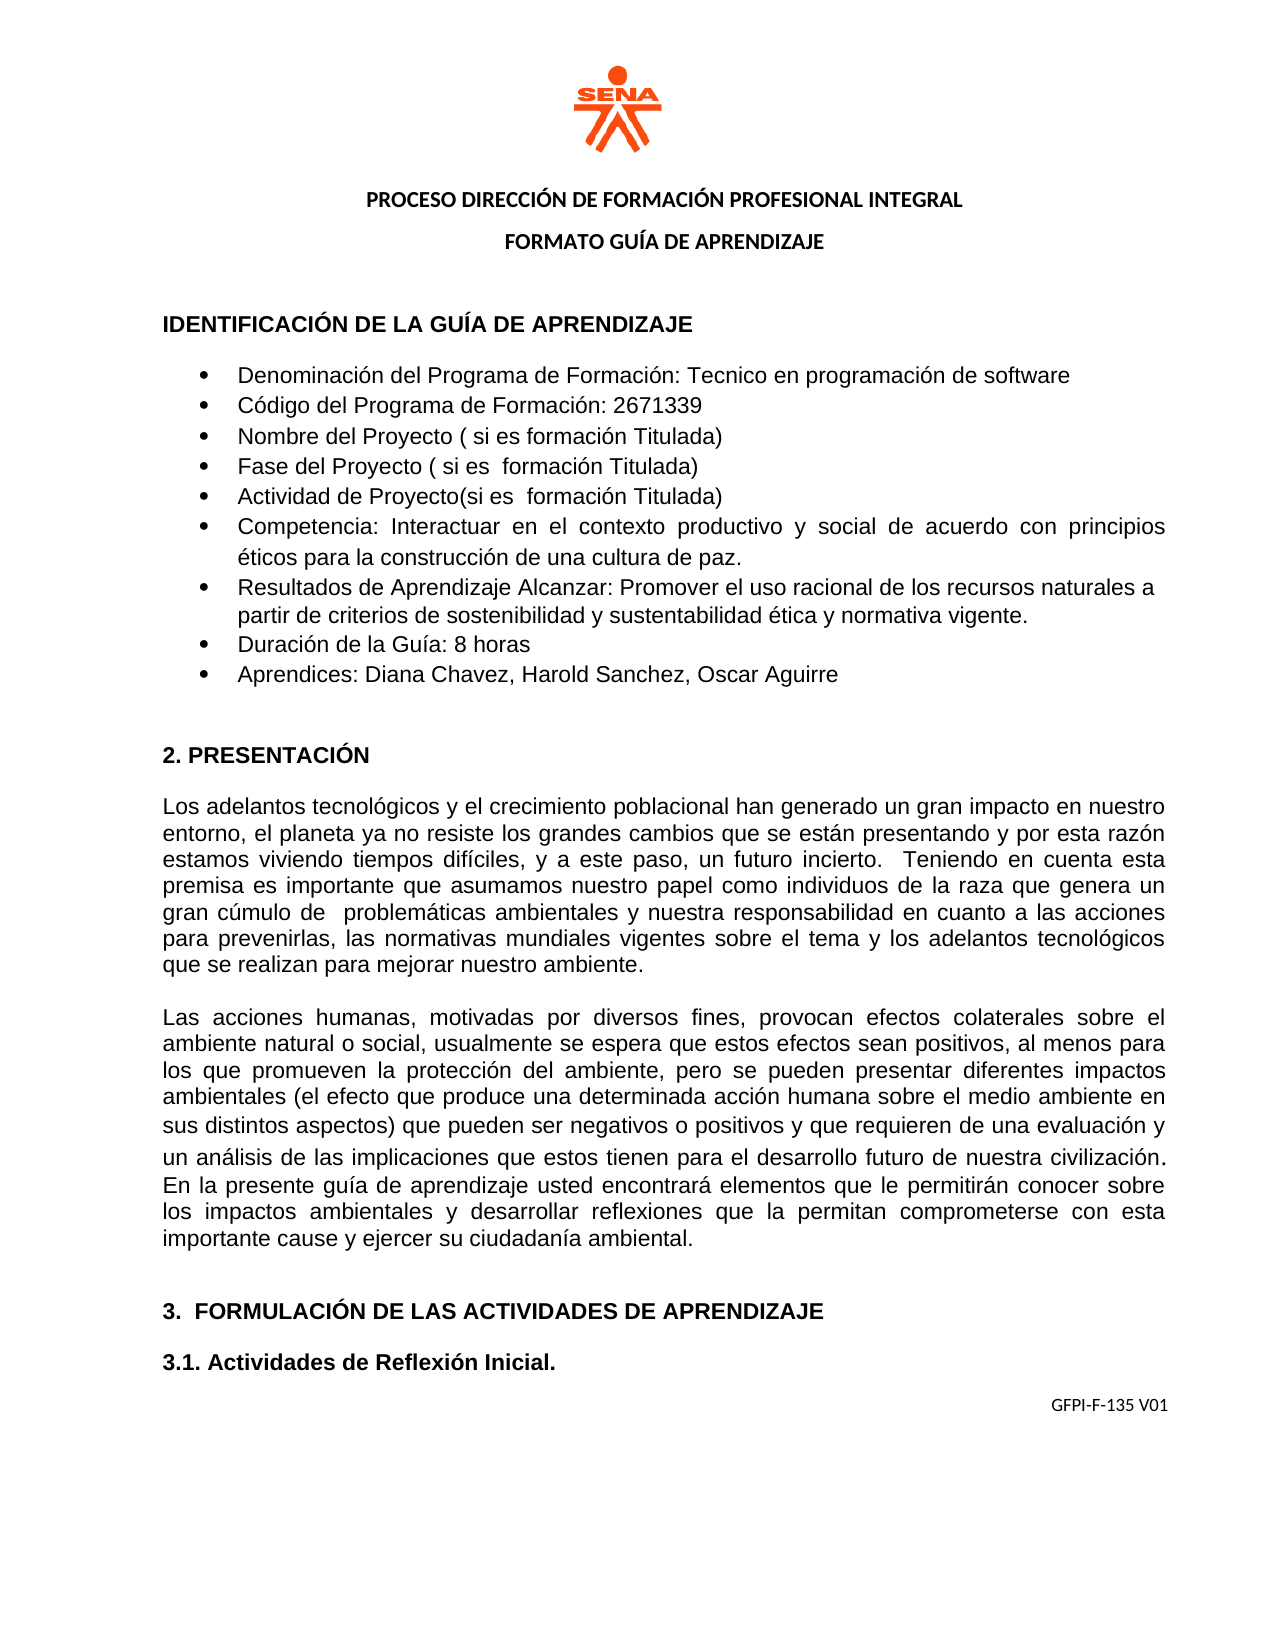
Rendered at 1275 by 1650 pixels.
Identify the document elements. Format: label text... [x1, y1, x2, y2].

list Código del Programa de Formación: 2671339 [200, 392, 1167, 419]
text PROCESO DIRECCIÓN DE FORMACIÓN PROFESIONAL INTEGRAL [162, 185, 1167, 213]
list Actividad de Proyecto(si es formación Titulada) [200, 483, 1167, 509]
list Aprendices: Diana Chavez, Harold Sanchez, Oscar Aguirre [200, 661, 1167, 687]
list Nombre del Proyecto ( si es formación Titulada) [200, 423, 1167, 449]
list Denominación del Programa de Formación: Tecnico en programación de software [200, 362, 1167, 389]
list Fase del Proyecto ( si es formación Titulada) [200, 453, 1167, 479]
list Duración de la Guía: 8 horas [200, 631, 1167, 657]
text FORMATO GUÍA DE APRENDIZAJE [162, 227, 1167, 255]
list Las acciones humanas, motivadas por diversos fines, provocan efectos colaterales sobre el ambiente natural o social, usualmente se espera que estos efectos sean positivos, al menos para los que promueven la protección del ambiente, pero se pueden presentar diferentes impactos ambientales (el efecto que produce una determinada acción humana sobre el medio ambiente en sus distintos aspectos) que pueden ser negativos o positivos y que requieren de una evaluación y un análisis de las implicaciones que estos tienen para el desarrollo futuro de nuestra civilización. En la presente guía de aprendizaje usted encontrará elementos que le permitirán conocer sobre los impactos ambientales y desarrollar reflexiones que la permitan comprometerse con esta importante cause y ejercer su ciudadanía ambiental. [162, 1004, 1167, 1251]
list Competencia: Interactuar en el contexto productivo y social de acuerdo con principios éticos para la construcción de una cultura de paz. [200, 513, 1167, 570]
text 3. FORMULACIÓN DE LAS ACTIVIDADES DE APRENDIZAJE [162, 1298, 1167, 1324]
text 2. PRESENTACIÓN [162, 742, 1167, 768]
list Resultados de Aprendizaje Alcanzar: Promover el uso racional de los recursos naturales a partir de criterios de sostenibilidad y sustentabilidad ética y normativa vigente. [200, 574, 1167, 628]
list Los adelantos tecnológicos y el crecimiento poblacional han generado un gran impacto en nuestro entorno, el planeta ya no resiste los grandes cambios que se están presentando y por esta razón estamos viviendo tiempos difíciles, y a este paso, un futuro incierto. Teniendo en cuenta esta premisa es importante que asumamos nuestro papel como individuos de la raza que genera un gran cúmulo de problemáticas ambientales y nuestra responsabilidad en cuanto a las acciones para prevenirlas, las normativas mundiales vigentes sobre el tema y los adelantos tecnológicos que se realizan para mejorar nuestro ambiente. [162, 793, 1167, 978]
picture [564, 62, 668, 157]
text 3.1. Actividades de Reflexión Inicial. [162, 1349, 1167, 1376]
text IDENTIFICACIÓN DE LA GUÍA DE APRENDIZAJE [162, 311, 1167, 338]
